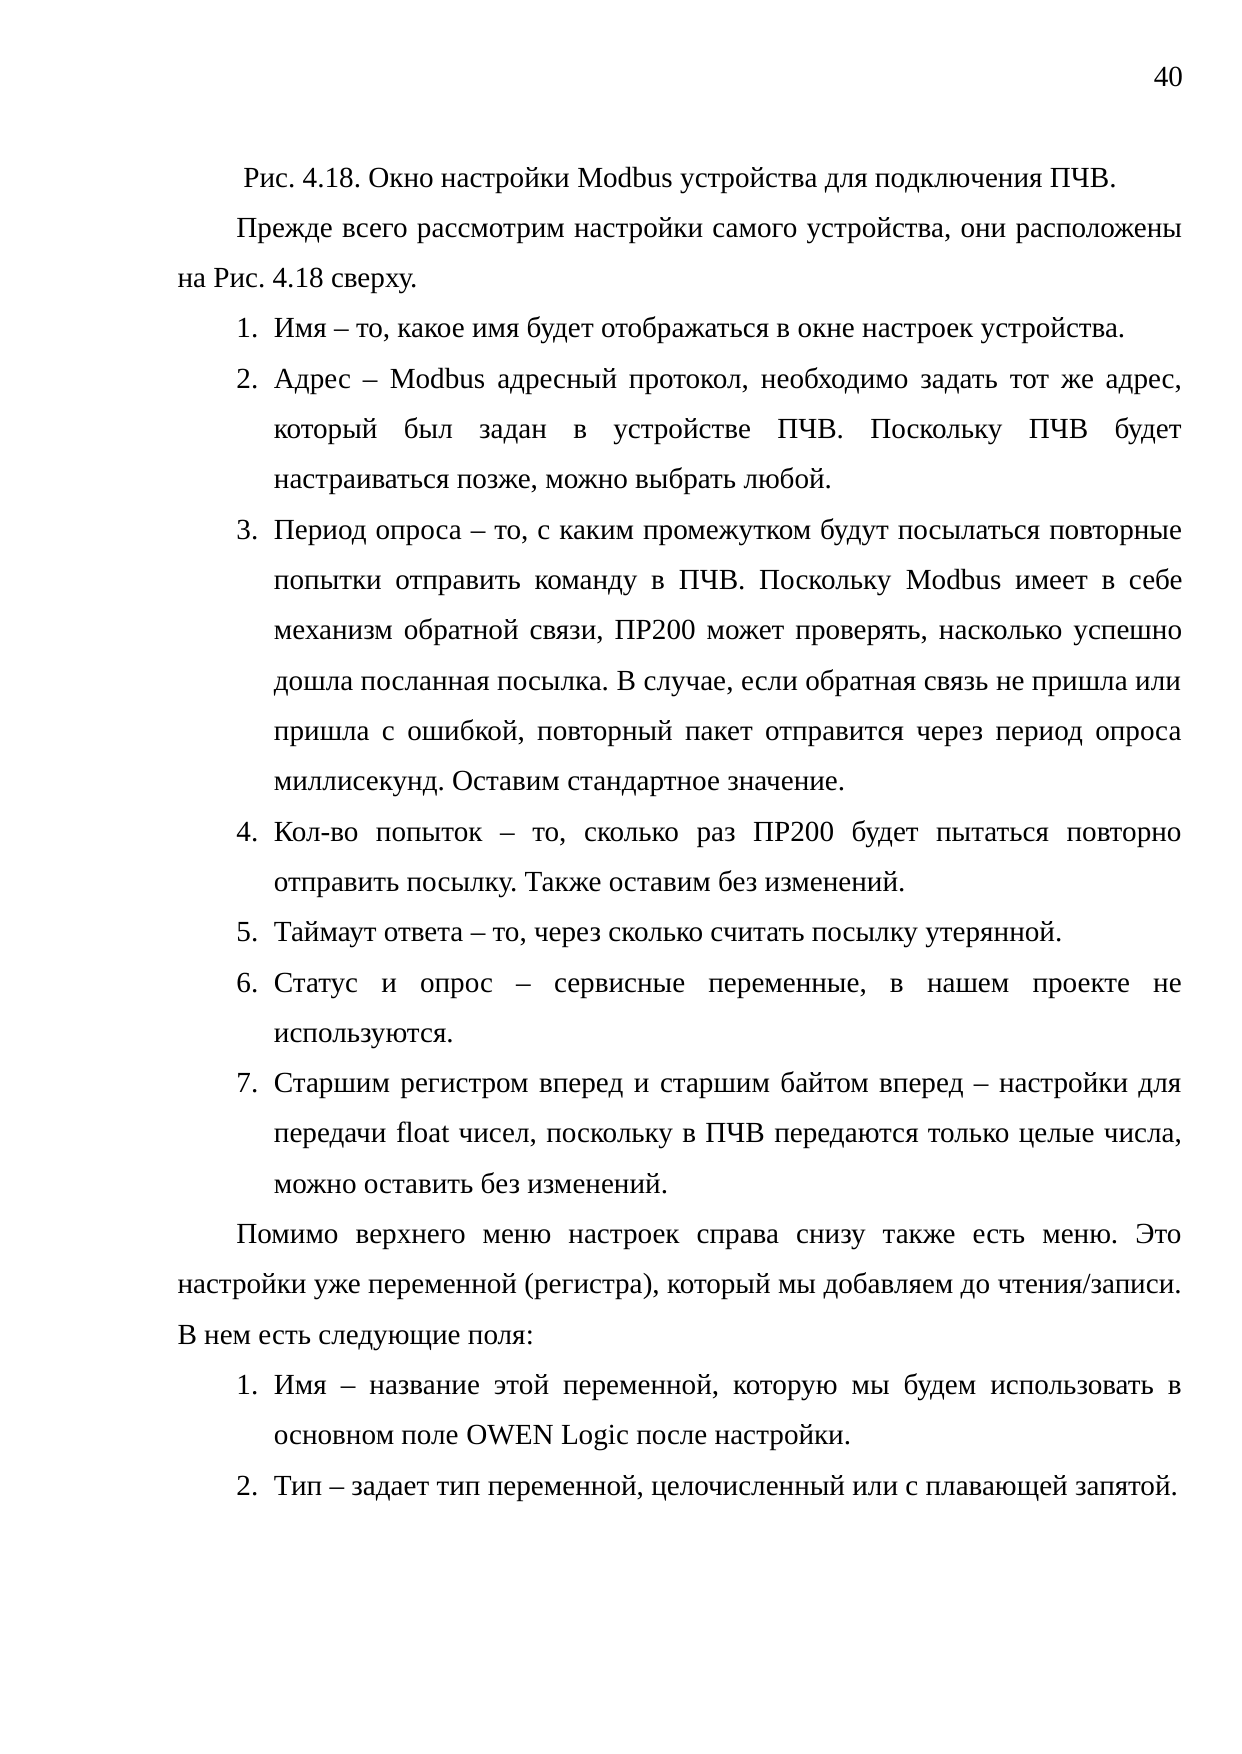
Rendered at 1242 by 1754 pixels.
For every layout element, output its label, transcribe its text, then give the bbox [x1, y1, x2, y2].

list Период опроса – то, с каким промежутком будут посылаться повторные попытки отправить команду в ПЧВ. Поскольку Modbus имеет в себе механизм обратной связи, ПР200 может проверять, насколько успешно дошла посланная посылка. В случае, если обратная связь не пришла или пришла с ошибкой, повторный пакет отправится через период опроса миллисекунд. Оставим стандартное значение. [236, 512, 1183, 797]
list Статус и опрос – сервисные переменные, в нашем проекте не используются. [236, 965, 1183, 1048]
list Имя – название этой переменной, которую мы будем использовать в основном поле OWEN Logic после настройки. [236, 1367, 1183, 1451]
list Кол-во попыток – то, сколько раз ПР200 будет пытаться повторно отправить посылку. Также оставим без изменений. [236, 814, 1183, 898]
list Тип – задает тип переменной, целочисленный или с плавающей запятой. [236, 1468, 1183, 1501]
list Адрес – Modbus адресный протокол, необходимо задать тот же адрес, который был задан в устройстве ПЧВ. Поскольку ПЧВ будет настраиваться позже, можно выбрать любой. [236, 361, 1183, 495]
list Старшим регистром вперед и старшим байтом вперед – настройки для передачи float чисел, поскольку в ПЧВ передаются только целые числа, можно оставить без изменений. [236, 1065, 1183, 1199]
list Таймаут ответа – то, через сколько считать посылку утерянной. [236, 914, 1183, 948]
list Имя – то, какое имя будет отображаться в окне настроек устройства. [236, 311, 1183, 344]
text Помимо верхнего меню настроек справа снизу также есть меню. Это настройки уже переменной (регистра), который мы добавляем до чтения/записи. В нем есть следующие поля: [177, 1216, 1183, 1350]
